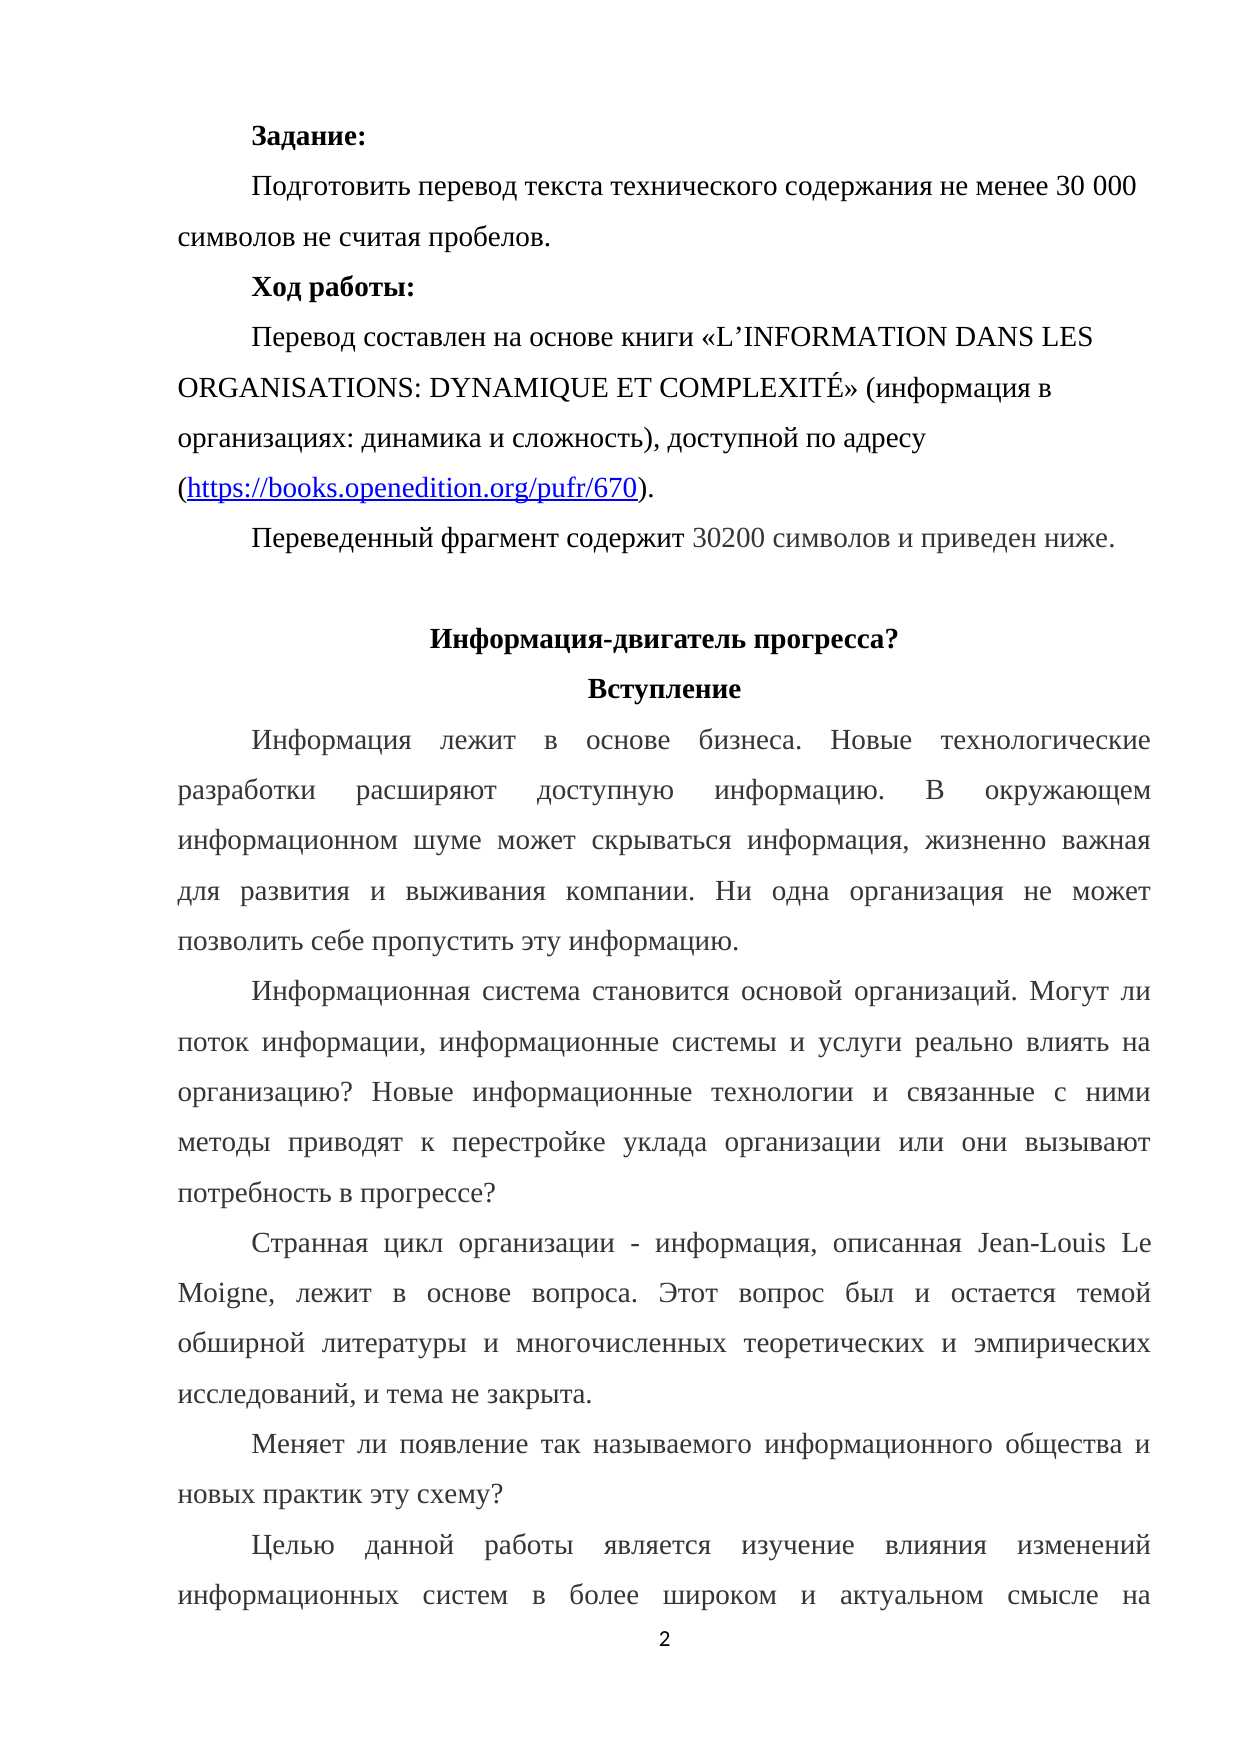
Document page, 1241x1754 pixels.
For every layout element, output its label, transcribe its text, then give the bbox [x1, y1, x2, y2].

text Информационная система становится основой организаций. Могут ли поток информации, информационные системы и услуги реально влиять на организацию? Новые информационные технологии и связанные с ними методы приводят к перестройке уклада организации или они вызывают потребность в прогрессе? [177, 973, 1152, 1208]
text Подготовить перевод текста технического содержания не менее 30 000 символов не считая пробелов. [177, 168, 1152, 252]
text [177, 1527, 1152, 1611]
text Меняет ли появление так называемого информационного общества и новых практик эту схему? [177, 1426, 1152, 1510]
text Ход работы: [177, 269, 1152, 303]
text Задание: [177, 118, 1152, 152]
text Информация лежит в основе бизнеса. Новые технологические разработки расширяют доступную информацию. В окружающем информационном шуме может скрываться информация, жизненно важная для развития и выживания компании. Ни одна организация не может позволить себе пропустить эту информацию. [177, 722, 1152, 957]
text Переведенный фрагмент содержит 30200 символов и приведен ниже. [177, 521, 1152, 554]
text Странная цикл организации - информация, описанная Jean-Louis Le Moigne, лежит в основе вопроса. Этот вопрос был и остается темой обширной литературы и многочисленных теоретических и эмпирических исследований, и тема не закрыта. [177, 1225, 1152, 1409]
subtitle Вступление [177, 672, 1152, 705]
subtitle Информация-двигатель прогресса? [177, 621, 1152, 655]
text Перевод составлен на основе книги «L’INFORMATION DANS LES ORGANISATIONS: DYNAMIQUE ET COMPLEXITÉ» (информация в организациях: динамика и сложность), доступной по адресу (https://books.openedition.org/pufr/670). [177, 319, 1152, 504]
